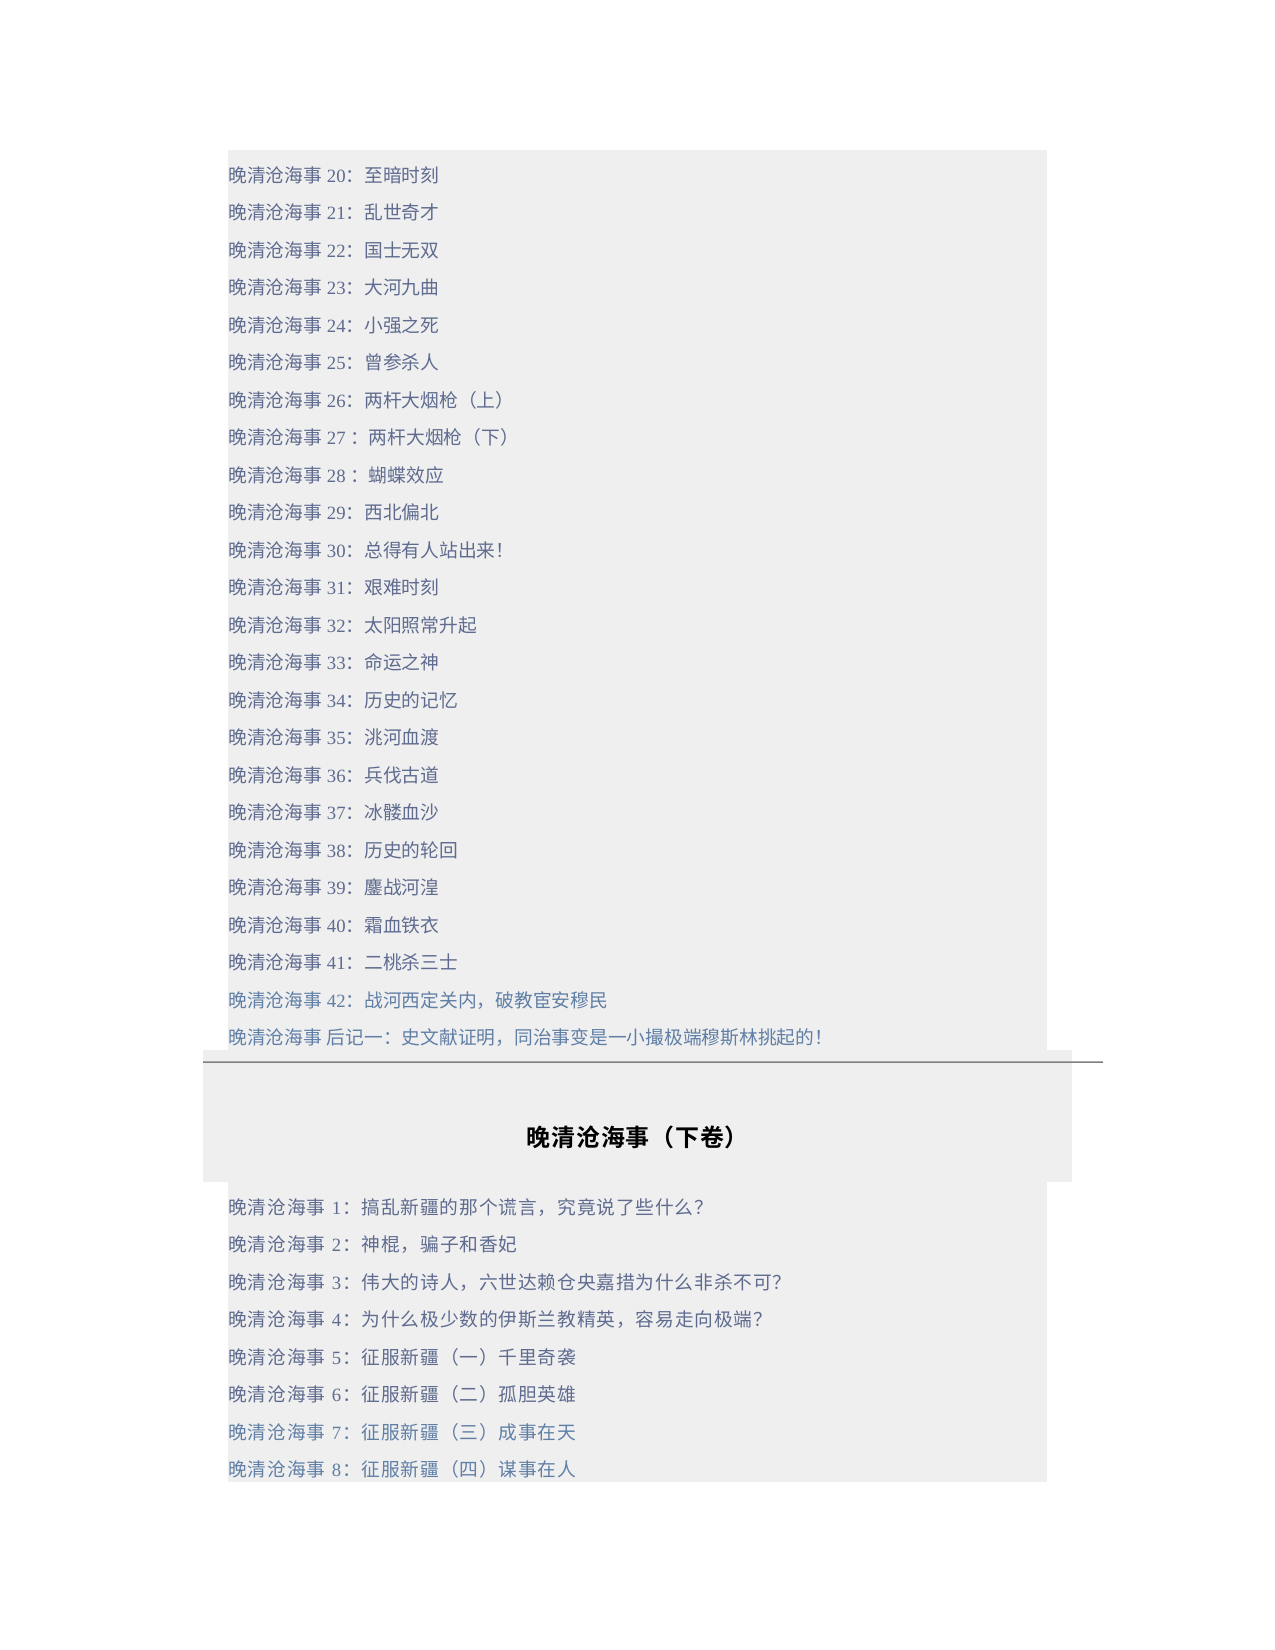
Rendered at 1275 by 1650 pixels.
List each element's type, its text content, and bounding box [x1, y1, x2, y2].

text 晚清沧海事 30：总得有人站出来！ [228, 525, 1047, 562]
text 晚清沧海事 1：搞乱新疆的那个谎言，究竟说了些什么？ [228, 1182, 1047, 1220]
text 晚清沧海事（下卷） [203, 1119, 1072, 1153]
text 晚清沧海事 32：太阳照常升起 [228, 600, 1047, 637]
text 晚清沧海事 42：战河西定关内，破教宦安穆民 [228, 975, 1047, 1012]
text 晚清沧海事 8：征服新疆（四）谋事在人 [228, 1445, 1047, 1482]
text 晚清沧海事 33：命运之神 [228, 637, 1047, 675]
text 晚清沧海事 21：乱世奇才 [228, 187, 1047, 225]
text 晚清沧海事 35：洮河血渡 [228, 712, 1047, 750]
text 晚清沧海事 23：大河九曲 [228, 262, 1047, 300]
text 晚清沧海事 4：为什么极少数的伊斯兰教精英，容易走向极端？ [228, 1295, 1047, 1332]
text 晚清沧海事 27 ：两杆大烟枪（下） [228, 412, 1047, 450]
text 晚清沧海事 39：鏖战河湟 [228, 862, 1047, 900]
text 晚清沧海事 29：西北偏北 [228, 487, 1047, 525]
text 晚清沧海事 6：征服新疆（二）孤胆英雄 [228, 1370, 1047, 1407]
text 晚清沧海事 5：征服新疆（一）千里奇袭 [228, 1332, 1047, 1370]
text 晚清沧海事 37：冰髅血沙 [228, 787, 1047, 825]
text 晚清沧海事 24：小强之死 [228, 300, 1047, 337]
text 晚清沧海事 31：艰难时刻 [228, 562, 1047, 600]
text 晚清沧海事 28 ：蝴蝶效应 [228, 450, 1047, 487]
text 晚清沧海事 20：至暗时刻 [228, 150, 1047, 187]
text 晚清沧海事 36：兵伐古道 [228, 750, 1047, 787]
text 晚清沧海事 41：二桃杀三士 [228, 937, 1047, 975]
text 晚清沧海事 7：征服新疆（三）成事在天 [228, 1407, 1047, 1445]
text 晚清沧海事 38：历史的轮回 [228, 825, 1047, 862]
text 晚清沧海事 后记一：史文献证明，同治事变是一小撮极端穆斯林挑起的！ [228, 1012, 1047, 1050]
text 晚清沧海事 34：历史的记忆 [228, 675, 1047, 712]
text 晚清沧海事 2：神棍，骗子和香妃 [228, 1220, 1047, 1257]
text 晚清沧海事 3：伟大的诗人，六世达赖仓央嘉措为什么非杀不可？ [228, 1257, 1047, 1295]
text 晚清沧海事 26：两杆大烟枪（上） [228, 375, 1047, 412]
text 晚清沧海事 22：国士无双 [228, 225, 1047, 262]
text 晚清沧海事 25：曾参杀人 [228, 337, 1047, 375]
text 晚清沧海事 40：霜血铁衣 [228, 900, 1047, 937]
